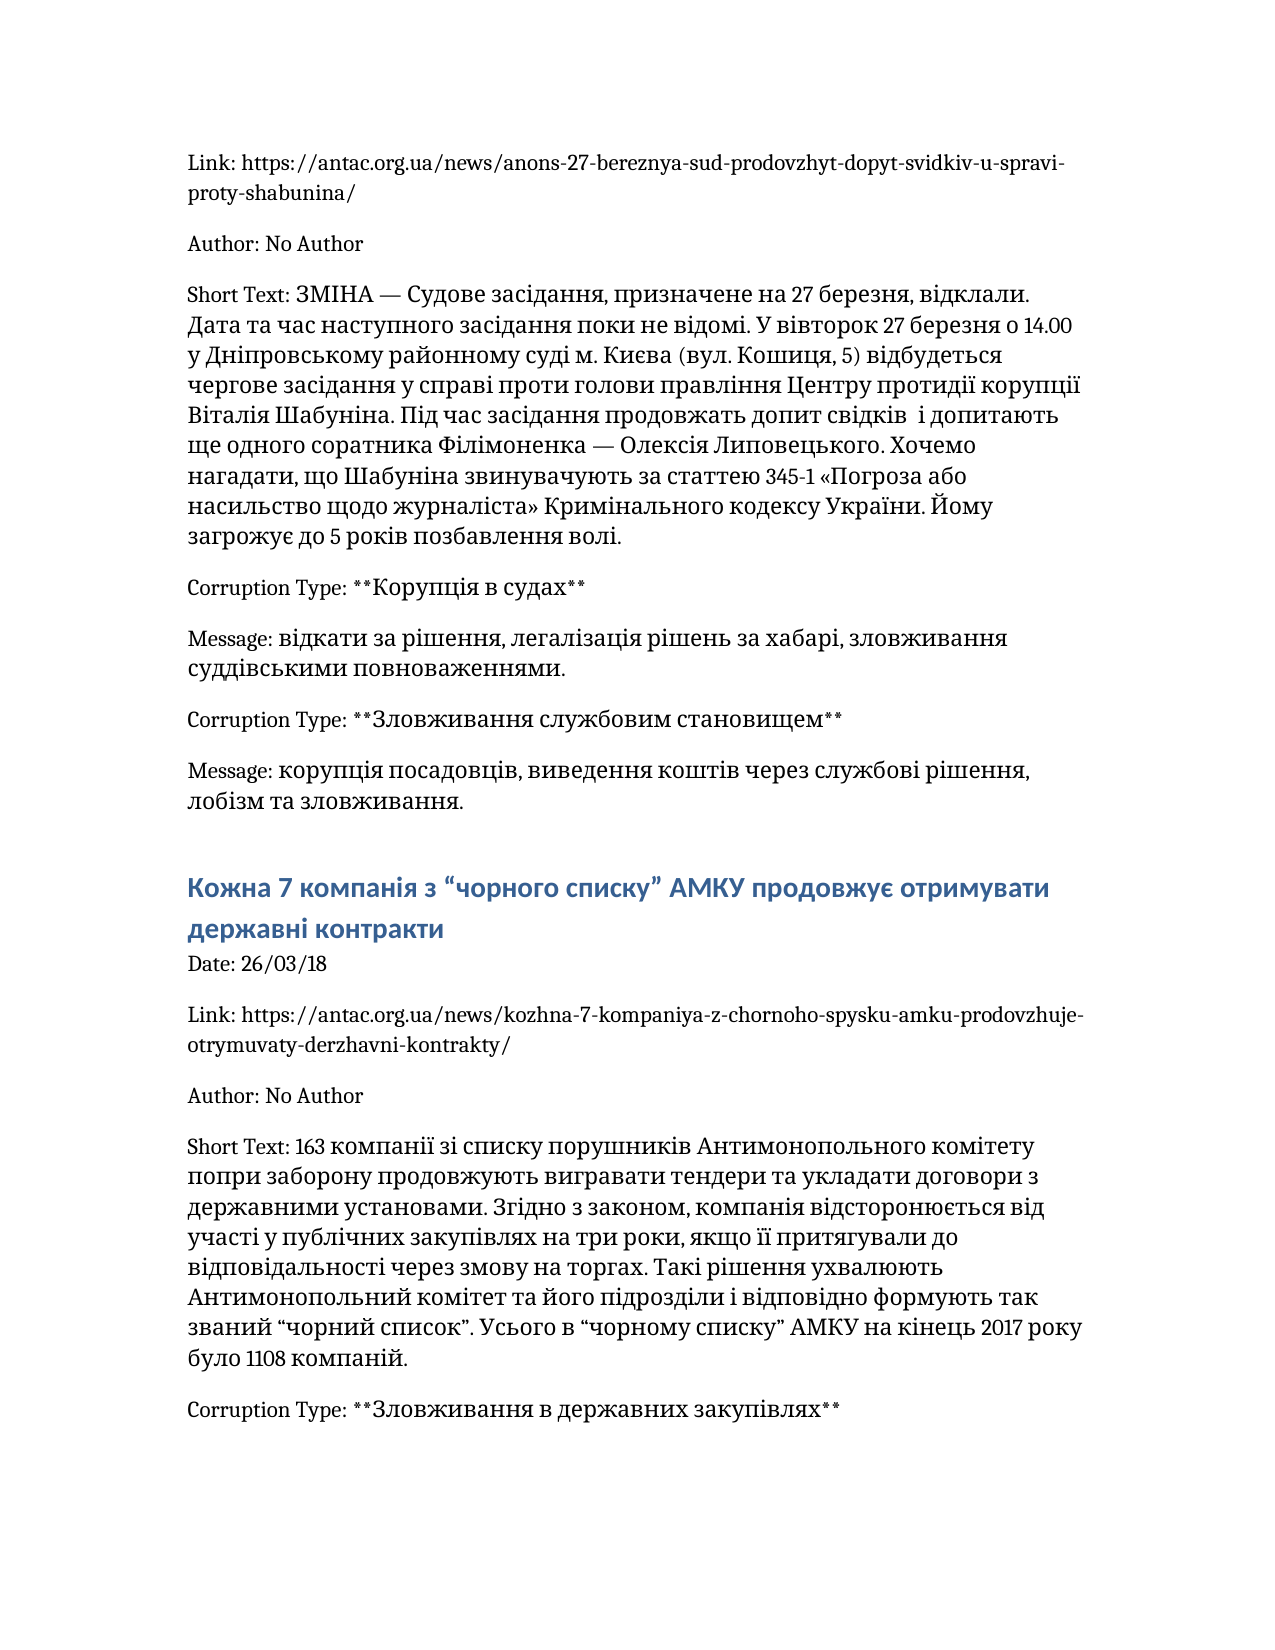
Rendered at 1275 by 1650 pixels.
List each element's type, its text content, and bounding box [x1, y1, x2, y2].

text Link: https://antac.org.ua/news/kozhna-7-kompaniya-z-chornoho-spysku-amku-prodovzhuje-otrymuvaty-derzhavni-kontrakty/ [187, 1002, 1087, 1058]
text Link: https://antac.org.ua/news/anons-27-bereznya-sud-prodovzhyt-dopyt-svidkiv-u-spravi-proty-shabunina/ [187, 150, 1087, 207]
text Corruption Type: **Зловживання в державних закупівлях** [187, 1396, 1087, 1423]
text Short Text: 163 компанії зі списку порушників Антимонопольного комітету попри заборону продовжують вигравати тендери та укладати договори з державними установами. Згідно з законом, компанія відсторонюється від участі у публічних закупівлях на три роки, якщо її притягували до відповідальності через змову на торгах. Такі рішення ухвалюють Антимонопольний комітет та його підрозділи і відповідно формують так званий “чорний список”. Усього в “чорному списку” АМКУ на кінець 2017 року було 1108 компаній. [187, 1134, 1087, 1372]
text Author: No Author [187, 231, 1087, 258]
text Author: No Author [187, 1083, 1087, 1109]
text Short Text: ЗМІНА — Судове засідання, призначене на 27 березня, відклали. Дата та час наступного засідання поки не відомі. У вівторок 27 березня о 14.00 у Дніпровському районному суді м. Києва (вул. Кошиця, 5) відбудеться чергове засідання у справі проти голови правління Центру протидії корупції Віталія Шабуніна. Під час засідання продовжать допит свідків і допитають ще одного соратника Філімоненка — Олексія Липовецького. Хочемо нагадати, що Шабуніна звинувачують за статтею 345-1 «Погроза або насильство щодо журналіста» Кримінального кодексу України. Йому загрожує до 5 років позбавлення волі. [187, 282, 1087, 550]
text Corruption Type: **Зловживання службовим становищем** [187, 707, 1087, 734]
subtitle Кожна 7 компанія з “чорного списку” АМКУ продовжує отримувати державні контракти [187, 869, 1087, 945]
text Message: корупція посадовців, виведення коштів через службові рішення, лобізм та зловживання. [187, 758, 1087, 815]
text Date: 26/03/18 [187, 951, 1087, 977]
text Corruption Type: **Корупція в судах** [187, 575, 1087, 601]
text Message: відкати за рішення, легалізація рішень за хабарі, зловживання суддівськими повноваженнями. [187, 626, 1087, 683]
